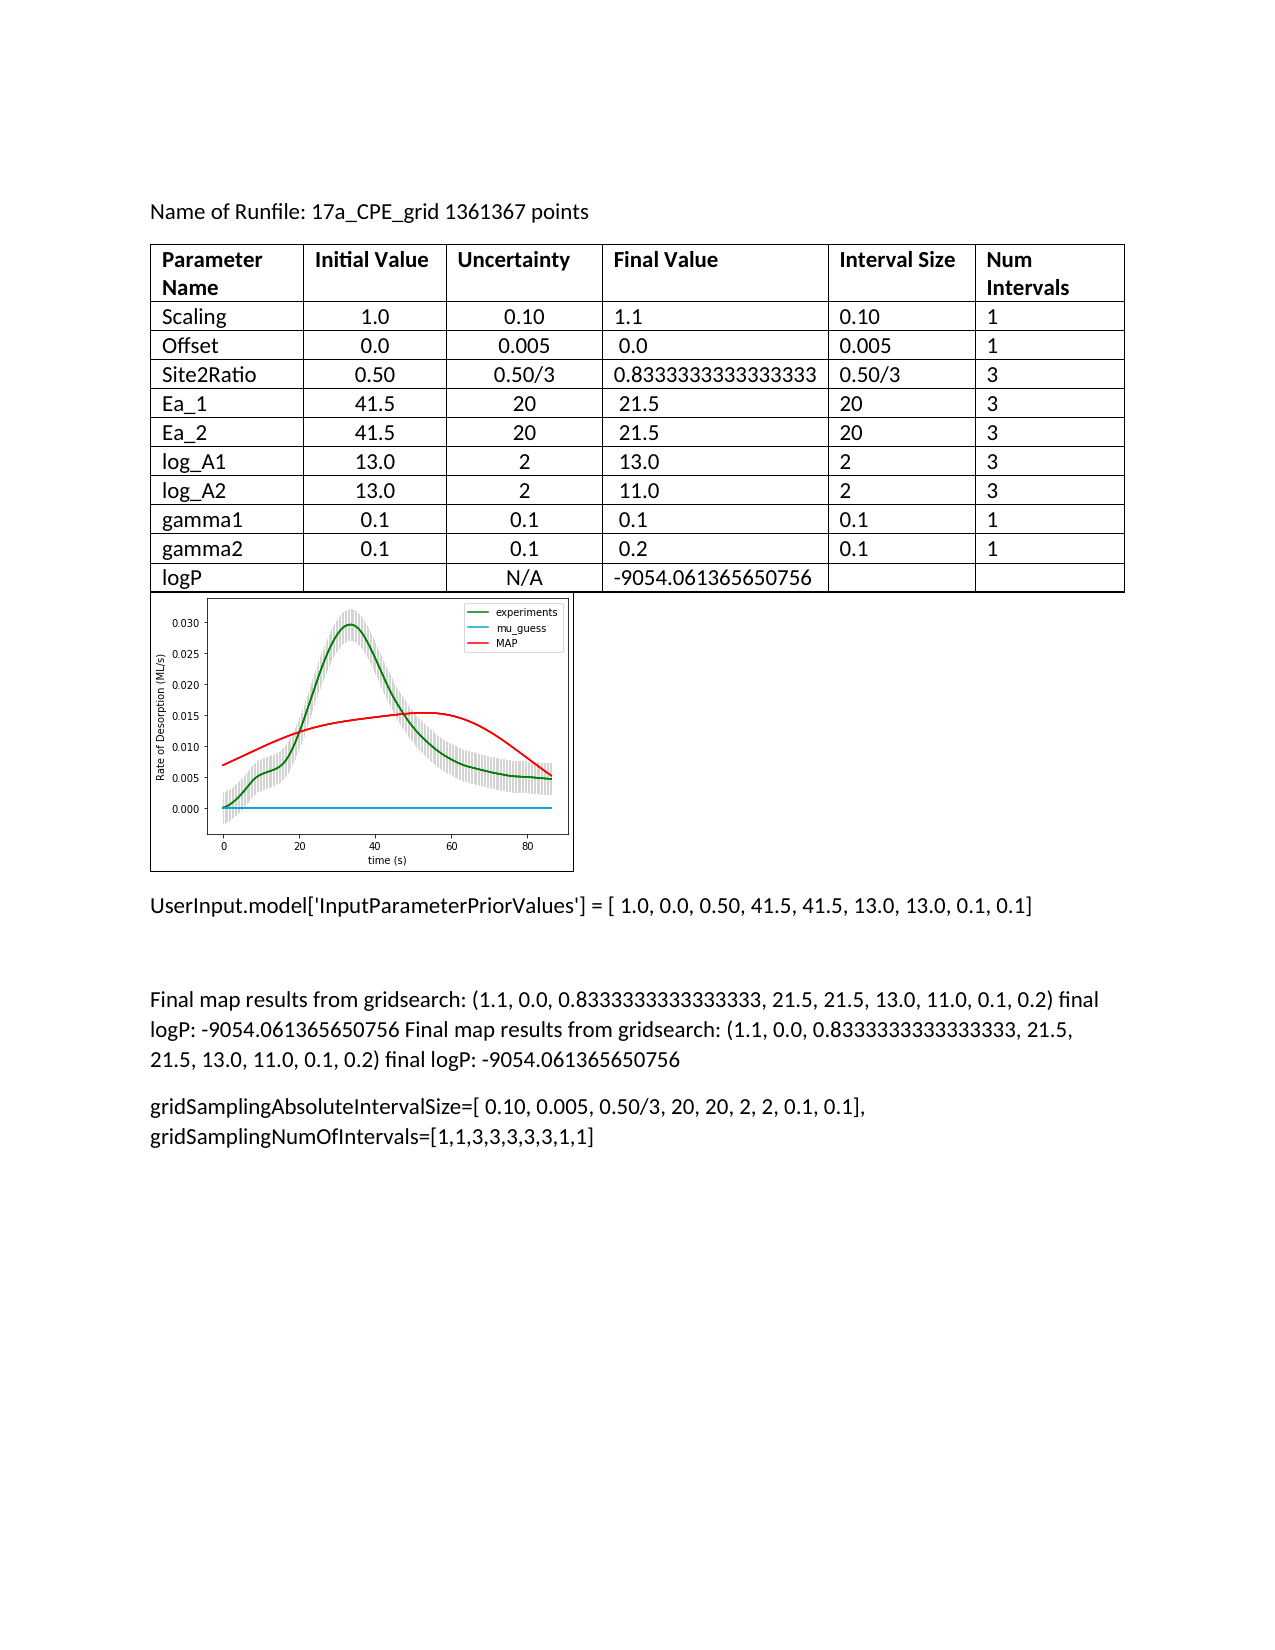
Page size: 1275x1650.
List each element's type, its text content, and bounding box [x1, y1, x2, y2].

table_cell 2 [447, 447, 602, 475]
table_cell 21.5 [603, 418, 828, 446]
table_cell 1 [976, 505, 1124, 533]
table_cell 0.005 [829, 331, 975, 359]
table_cell 2 [829, 447, 975, 475]
table_cell [829, 564, 975, 591]
table_cell 1 [976, 534, 1124, 562]
table_header Initial Value [304, 245, 446, 301]
table_cell 0.1 [603, 505, 828, 533]
table_cell N/A [447, 564, 602, 591]
table_cell 0.8333333333333333 [603, 360, 828, 388]
table_cell 1 [976, 331, 1124, 359]
table_cell 20 [447, 418, 602, 446]
table_cell 20 [829, 389, 975, 417]
table_cell logP [151, 564, 303, 591]
table_cell 0.005 [447, 331, 602, 359]
table_header Uncertainty [447, 245, 602, 301]
table_cell 20 [447, 389, 602, 417]
table_header Interval Size [829, 245, 975, 301]
table_cell Ea_2 [151, 418, 303, 446]
table_header Final Value [603, 245, 828, 301]
table_cell 0.50/3 [447, 360, 602, 388]
table_cell Scaling [151, 302, 303, 330]
table_header Num Intervals [976, 245, 1124, 301]
text Name of Runfile: 17a_CPE_grid 1361367 points [150, 197, 1125, 225]
table_cell Offset [151, 331, 303, 359]
table_cell 13.0 [304, 447, 446, 475]
table_cell 20 [829, 418, 975, 446]
table_cell 3 [976, 476, 1124, 504]
table_cell gamma2 [151, 534, 303, 562]
table_cell 3 [976, 389, 1124, 417]
table_cell 0.10 [447, 302, 602, 330]
table_cell 41.5 [304, 389, 446, 417]
table_cell 2 [829, 476, 975, 504]
text gridSamplingAbsoluteIntervalSize=[ 0.10, 0.005, 0.50/3, 20, 20, 2, 2, 0.1, 0.1], gridSamplingNumOfIntervals=[1,1,3,3,3,3,3,1,1] [150, 1092, 1125, 1150]
table_cell [976, 564, 1124, 591]
table_cell 3 [976, 360, 1124, 388]
table_cell gamma1 [151, 505, 303, 533]
table_cell 0.50/3 [829, 360, 975, 388]
table_cell Site2Ratio [151, 360, 303, 388]
text UserInput.model['InputParameterPriorValues'] = [ 1.0, 0.0, 0.50, 41.5, 41.5, 13.0, 13.0, 0.1, 0.1] [150, 891, 1125, 919]
table_cell 1.1 [603, 302, 828, 330]
table_cell 1.0 [304, 302, 446, 330]
table_cell 0.2 [603, 534, 828, 562]
table_cell 13.0 [603, 447, 828, 475]
table_cell 13.0 [304, 476, 446, 504]
table_cell 0.10 [829, 302, 975, 330]
table_cell log_A1 [151, 447, 303, 475]
table_cell 0.1 [304, 505, 446, 533]
table_cell -9054.061365650756 [603, 564, 828, 591]
table_cell 2 [447, 476, 602, 504]
table_cell 0.1 [447, 534, 602, 562]
table_cell 3 [976, 418, 1124, 446]
table_cell Ea_1 [151, 389, 303, 417]
table_cell 0.1 [304, 534, 446, 562]
table_cell 3 [976, 447, 1124, 475]
table_cell 0.50 [304, 360, 446, 388]
picture [151, 593, 573, 871]
table_cell 1 [976, 302, 1124, 330]
table_cell 0.0 [603, 331, 828, 359]
text Final map results from gridsearch: (1.1, 0.0, 0.8333333333333333, 21.5, 21.5, 13.0, 11.0, 0.1, 0.2) final logP: -9054.061365650756 Final map results from gridsearch: (1.1, 0.0, 0.8333333333333333, 21.5, 21.5, 13.0, 11.0, 0.1, 0.2) final logP: -9054.061365650756 [150, 985, 1125, 1073]
table_cell 0.1 [829, 505, 975, 533]
table_cell [304, 564, 446, 591]
table_cell log_A2 [151, 476, 303, 504]
table_cell 21.5 [603, 389, 828, 417]
table_cell 41.5 [304, 418, 446, 446]
table_cell 0.0 [304, 331, 446, 359]
table_cell 0.1 [447, 505, 602, 533]
table_header Parameter Name [151, 245, 303, 301]
table_cell 0.1 [829, 534, 975, 562]
table_cell 11.0 [603, 476, 828, 504]
